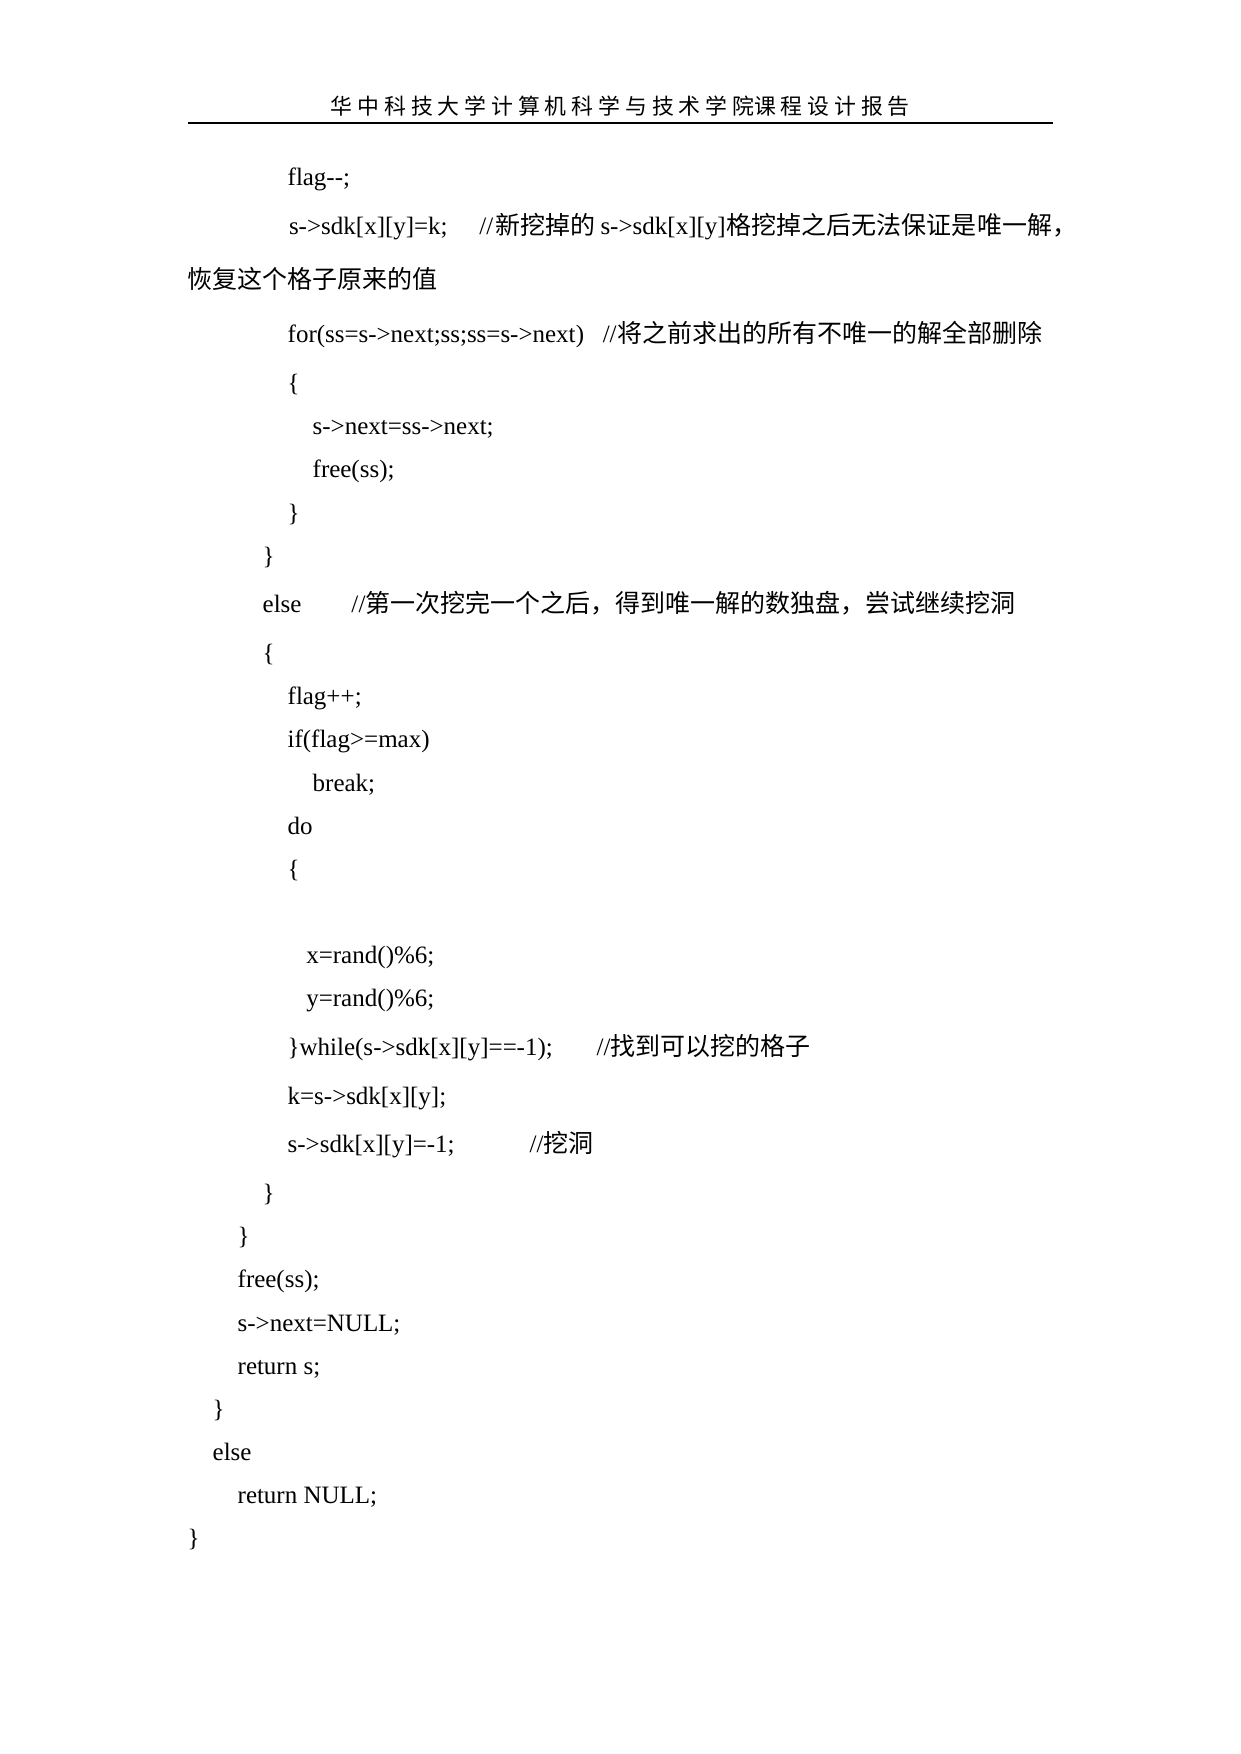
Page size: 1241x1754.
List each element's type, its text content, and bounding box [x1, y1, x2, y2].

text }while(s->sdk[x][y]==-1); //找到可以挖的格子 [187, 1026, 1053, 1063]
text s->sdk[x][y]=k; //新挖掉的s->sdk[x][y]格挖掉之后无法保证是唯一解，恢复这个格子原来的值 [187, 205, 1053, 296]
text x=rand()%6; [187, 940, 1053, 969]
text if(flag>=max) [187, 724, 1053, 753]
text free(ss); [187, 1264, 1053, 1293]
text y=rand()%6; [187, 983, 1053, 1012]
text flag++; [187, 681, 1053, 710]
text else [187, 1437, 1053, 1466]
text } [187, 1394, 1053, 1423]
text do [187, 811, 1053, 839]
text s->next=NULL; [187, 1308, 1053, 1336]
text return s; [187, 1351, 1053, 1379]
text } [187, 498, 1053, 526]
text flag--; [187, 162, 1053, 191]
text s->next=ss->next; [187, 411, 1053, 440]
text { [187, 638, 1053, 667]
text k=s->sdk[x][y]; [187, 1081, 1053, 1109]
text } [187, 1523, 1053, 1552]
text } [187, 1221, 1053, 1250]
text else //第一次挖完一个之后，得到唯一解的数独盘，尝试继续挖洞 [187, 584, 1053, 620]
text free(ss); [187, 454, 1053, 483]
text for(ss=s->next;ss;ss=s->next) //将之前求出的所有不唯一的解全部删除 [187, 314, 1053, 350]
text return NULL; [187, 1480, 1053, 1509]
text { [187, 854, 1053, 883]
text s->sdk[x][y]=-1; //挖洞 [187, 1124, 1053, 1160]
text } [187, 541, 1053, 569]
text } [187, 1178, 1053, 1207]
text { [187, 368, 1053, 397]
text break; [187, 768, 1053, 796]
